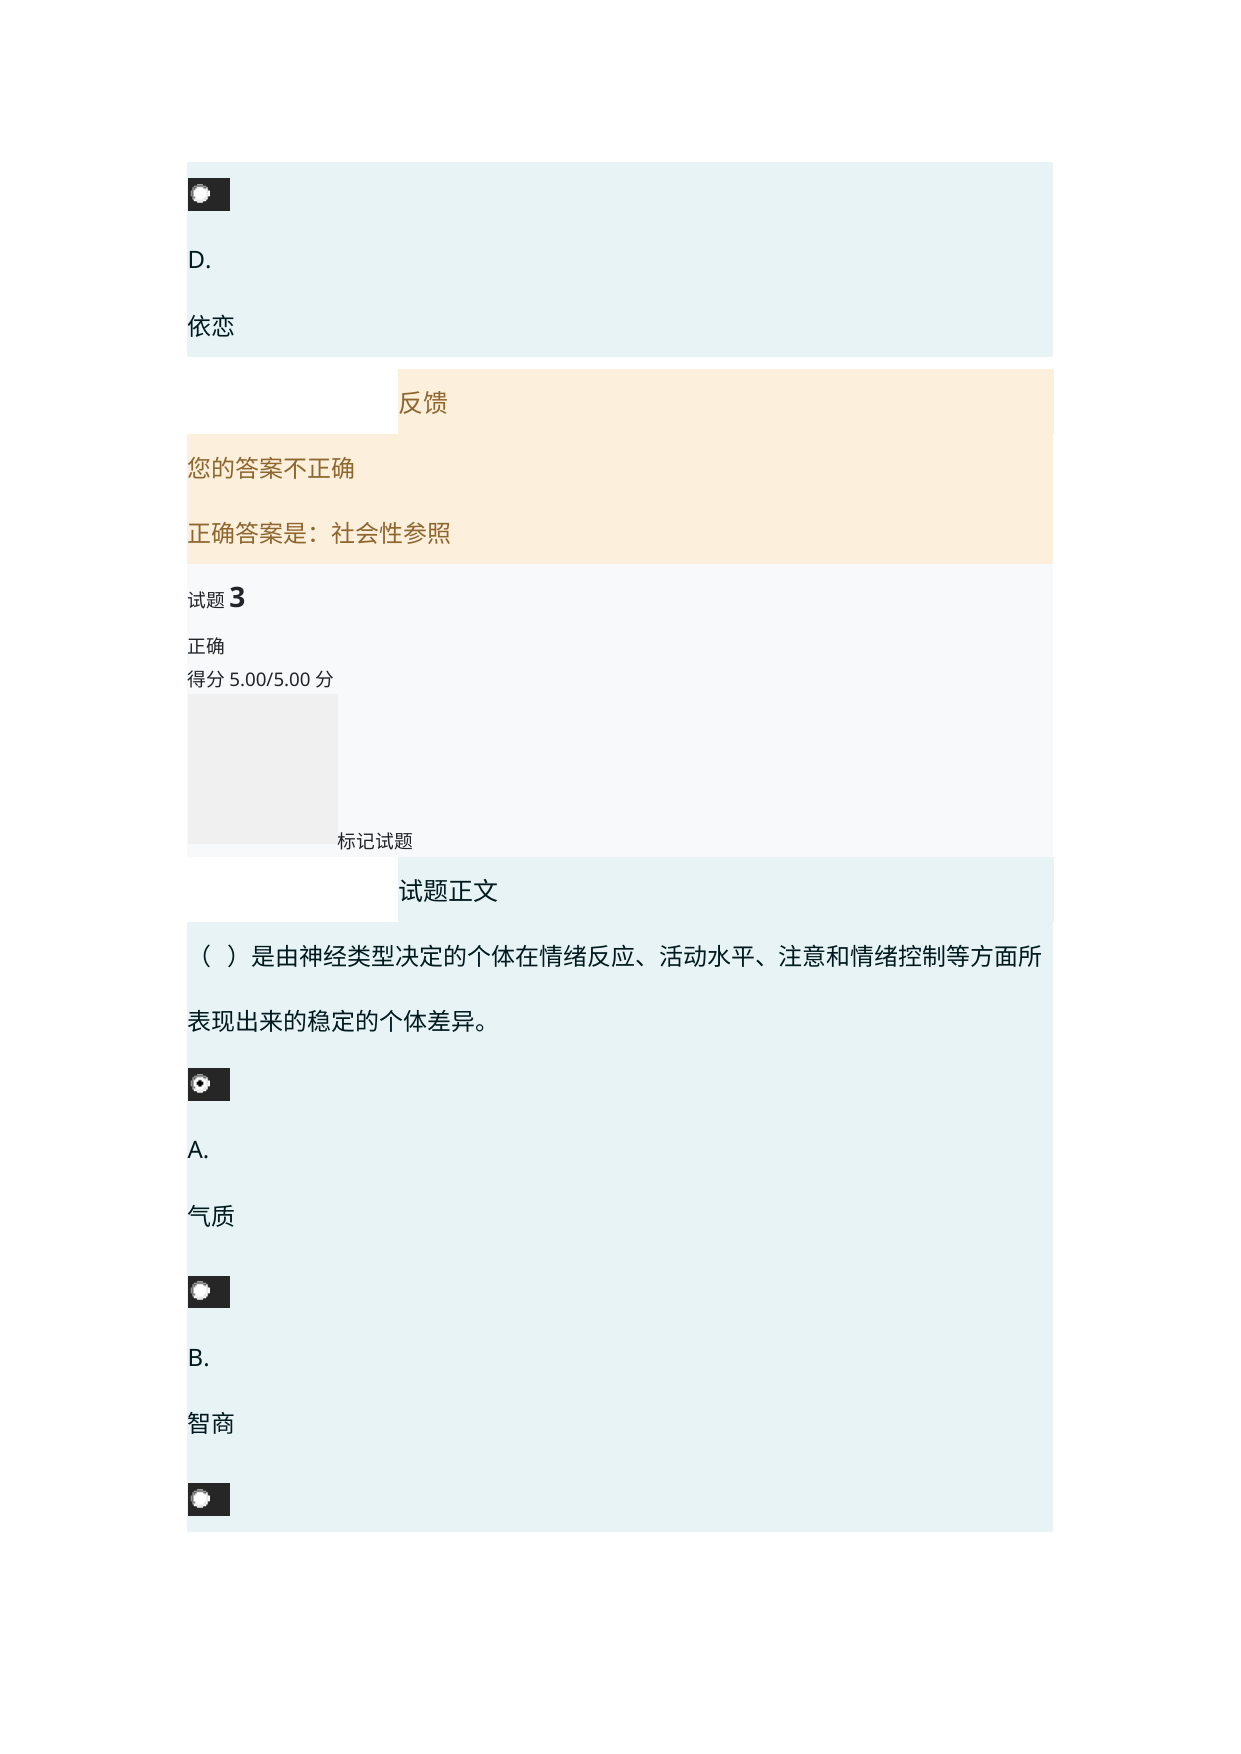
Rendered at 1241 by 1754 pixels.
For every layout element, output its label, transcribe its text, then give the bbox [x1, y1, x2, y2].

text 反馈 [398, 369, 1054, 434]
text A. [187, 1117, 1053, 1182]
text 标记试题 [187, 694, 1053, 857]
text 正确答案是：社会性参照 [187, 499, 1053, 564]
text 试题正文 [398, 857, 1054, 922]
text 正确 [187, 629, 1053, 662]
text B. [187, 1324, 1053, 1389]
text 依恋 [187, 292, 1053, 357]
text （ ）是由神经类型决定的个体在情绪反应、活动水平、注意和情绪控制等方面所表现出来的稳定的个体差异。 [187, 922, 1053, 1052]
text 得分 5.00/5.00 分 [187, 662, 1053, 694]
text 您的答案不正确 [187, 434, 1053, 499]
text 智商 [187, 1389, 1053, 1454]
text 试题 3 [187, 564, 1053, 629]
text D. [187, 227, 1053, 292]
text 气质 [187, 1182, 1053, 1247]
